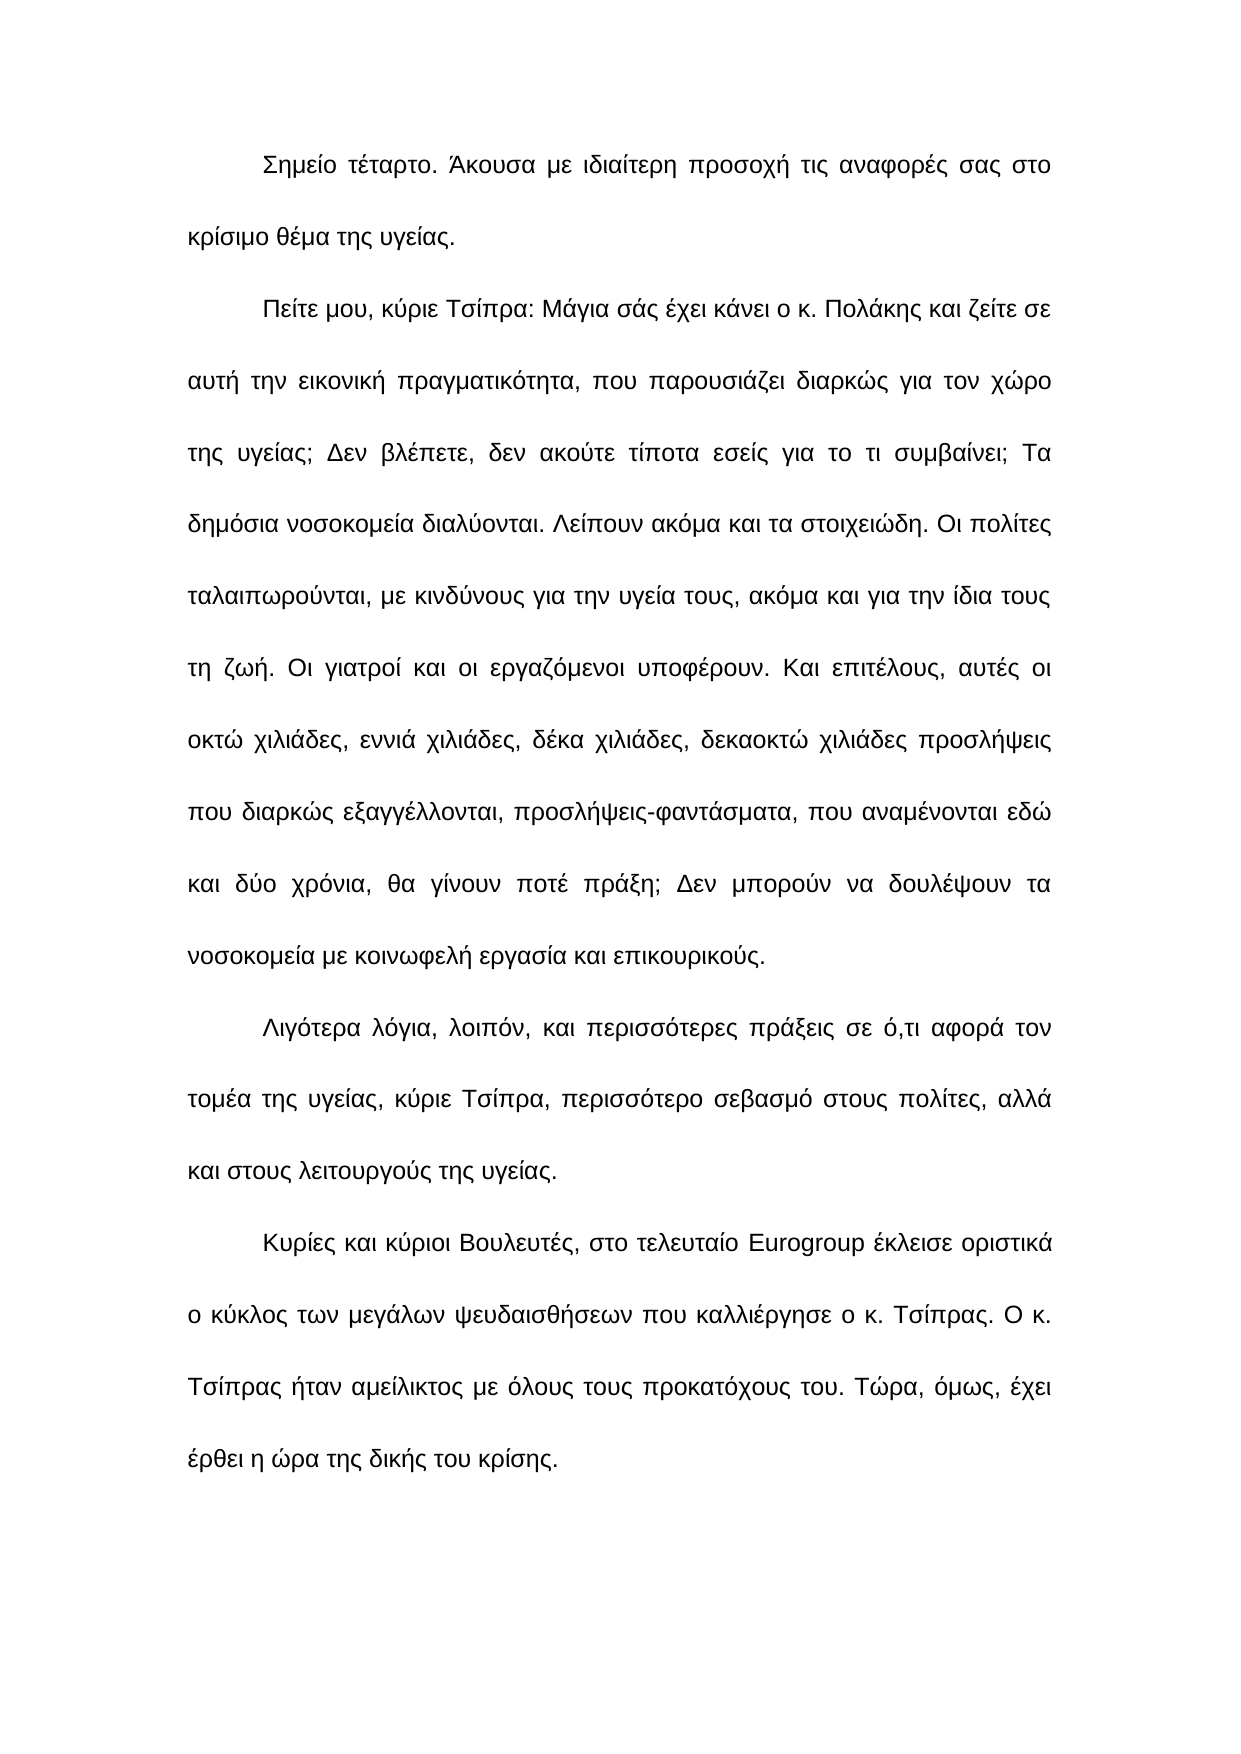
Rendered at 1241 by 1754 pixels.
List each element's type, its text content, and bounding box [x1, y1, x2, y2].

text Πείτε μου, κύριε Τσίπρα: Μάγια σάς έχει κάνει ο κ. Πολάκης και ζείτε σε αυτή την εικονική πραγματικότητα, που παρουσιάζει διαρκώς για τον χώρο της υγείας; Δεν βλέπετε, δεν ακούτε τίποτα εσείς για το τι συμβαίνει; Τα δημόσια νοσοκομεία διαλύονται. Λείπουν ακόμα και τα στοιχειώδη. Οι πολίτες ταλαιπωρούνται, με κινδύνους για την υγεία τους, ακόμα και για την ίδια τους τη ζωή. Οι γιατροί και οι εργαζόμενοι υποφέρουν. Και επιτέλους, αυτές οι οκτώ χιλιάδες, εννιά χιλιάδες, δέκα χιλιάδες, δεκαοκτώ χιλιάδες προσλήψεις που διαρκώς εξαγγέλλονται, προσλήψεις-φαντάσματα, που αναμένονται εδώ και δύο χρόνια, θα γίνουν ποτέ πράξη; Δεν μπορούν να δουλέψουν τα νοσοκομεία με κοινωφελή εργασία και επικουρικούς. [187, 294, 1053, 969]
text Λιγότερα λόγια, λοιπόν, και περισσότερες πράξεις σε ό,τι αφορά τον τομέα της υγείας, κύριε Τσίπρα, περισσότερο σεβασμό στους πολίτες, αλλά και στους λειτουργούς της υγείας. [187, 1012, 1053, 1185]
text Κυρίες και κύριοι Βουλευτές, στο τελευταίο Eurogroup έκλεισε οριστικά ο κύκλος των μεγάλων ψευδαισθήσεων που καλλιέργησε ο κ. Τσίπρας. Ο κ. Τσίπρας ήταν αμείλικτος με όλους τους προκατόχους του. Τώρα, όμως, έχει έρθει η ώρα της δικής του κρίσης. [187, 1228, 1053, 1472]
text Σημείο τέταρτο. Άκουσα με ιδιαίτερη προσοχή τις αναφορές σας στο κρίσιμο θέμα της υγείας. [187, 150, 1053, 251]
